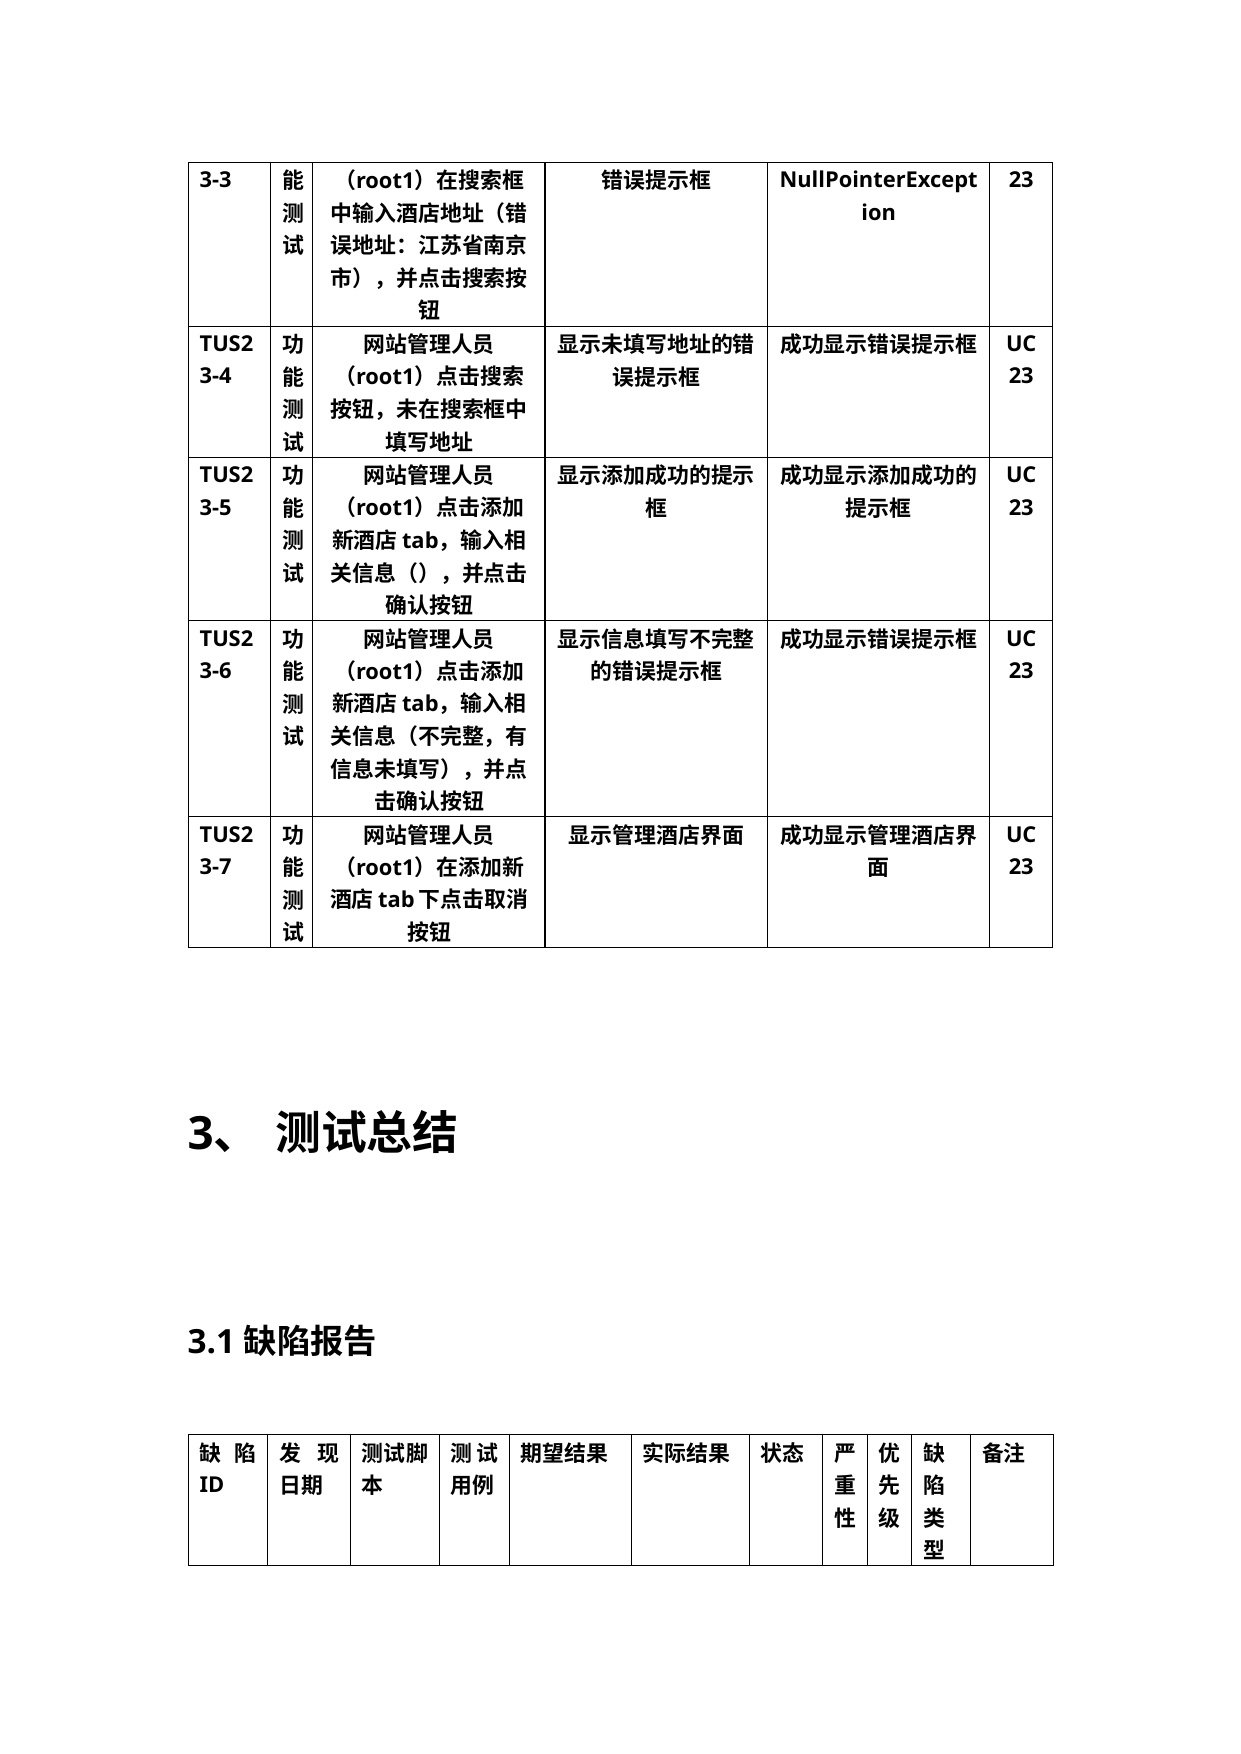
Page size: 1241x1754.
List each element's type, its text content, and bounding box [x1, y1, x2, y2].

table_header 严重性 [823, 1435, 867, 1565]
table_header 缺陷ID [189, 1435, 267, 1565]
table_cell UC23 [990, 163, 1052, 326]
table_cell 显示管理酒店界面 [546, 817, 767, 947]
table_header 缺陷类型 [912, 1435, 970, 1565]
table_cell 网站管理人员（root1）点击搜索按钮，未在搜索框中填写地址 [313, 327, 544, 457]
table_cell 成功显示添加成功的提示框 [768, 458, 989, 620]
table_cell 显示信息填写不完整的错误提示框 [546, 621, 767, 816]
subtitle 测试总结 [187, 1081, 1053, 1179]
table_header 发现日期 [268, 1435, 350, 1565]
table_cell TUS23-5 [189, 458, 270, 620]
table_header 优先级 [868, 1435, 911, 1565]
table_cell 功能测试 [271, 817, 312, 947]
table_cell 成功显示管理酒店界面 [768, 817, 989, 947]
table_cell 显示酒店地址错误的错误提示框 [546, 163, 767, 326]
table_cell 功能测试 [271, 458, 312, 620]
table_header 测试脚本 [351, 1435, 439, 1565]
table_cell 网站管理人员（root1）点击添加新酒店tab，输入相关信息（），并点击确认按钮 [313, 458, 544, 620]
table_cell 功能测试 [271, 163, 312, 326]
table_cell 网站管理人员（root1）在添加新酒店tab下点击取消按钮 [313, 817, 544, 947]
table_cell UC23 [990, 458, 1052, 620]
table_cell UC23 [990, 621, 1052, 816]
table_cell 报错：NullPointerException [768, 163, 989, 326]
table_cell 功能测试 [271, 327, 312, 457]
table_cell 显示添加成功的提示框 [546, 458, 767, 620]
table_cell 显示未填写地址的错误提示框 [546, 327, 767, 457]
table_cell TUS23-4 [189, 327, 270, 457]
table_cell UC23 [990, 817, 1052, 947]
table_cell TUS23-3 [189, 163, 270, 326]
table_cell 网站管理人员（root1）点击添加新酒店tab，输入相关信息（不完整，有信息未填写），并点击确认按钮 [313, 621, 544, 816]
table_header 实际结果 [632, 1435, 749, 1565]
table_cell UC23 [990, 327, 1052, 457]
table_header 期望结果 [510, 1435, 631, 1565]
subtitle 3.1 缺陷报告 [187, 1307, 1053, 1372]
table_header 备注 [971, 1435, 1053, 1565]
table_cell TUS23-7 [189, 817, 270, 947]
table_cell 成功显示错误提示框 [768, 621, 989, 816]
table_cell 功能测试 [271, 621, 312, 816]
table_cell TUS23-6 [189, 621, 270, 816]
table_cell 网站管理人员（root1）在搜索框中输入酒店地址（错误地址：江苏省南京市），并点击搜索按钮 [313, 163, 544, 326]
table_header 测试用例 [440, 1435, 509, 1565]
table_cell 成功显示错误提示框 [768, 327, 989, 457]
table_header 状态 [750, 1435, 822, 1565]
